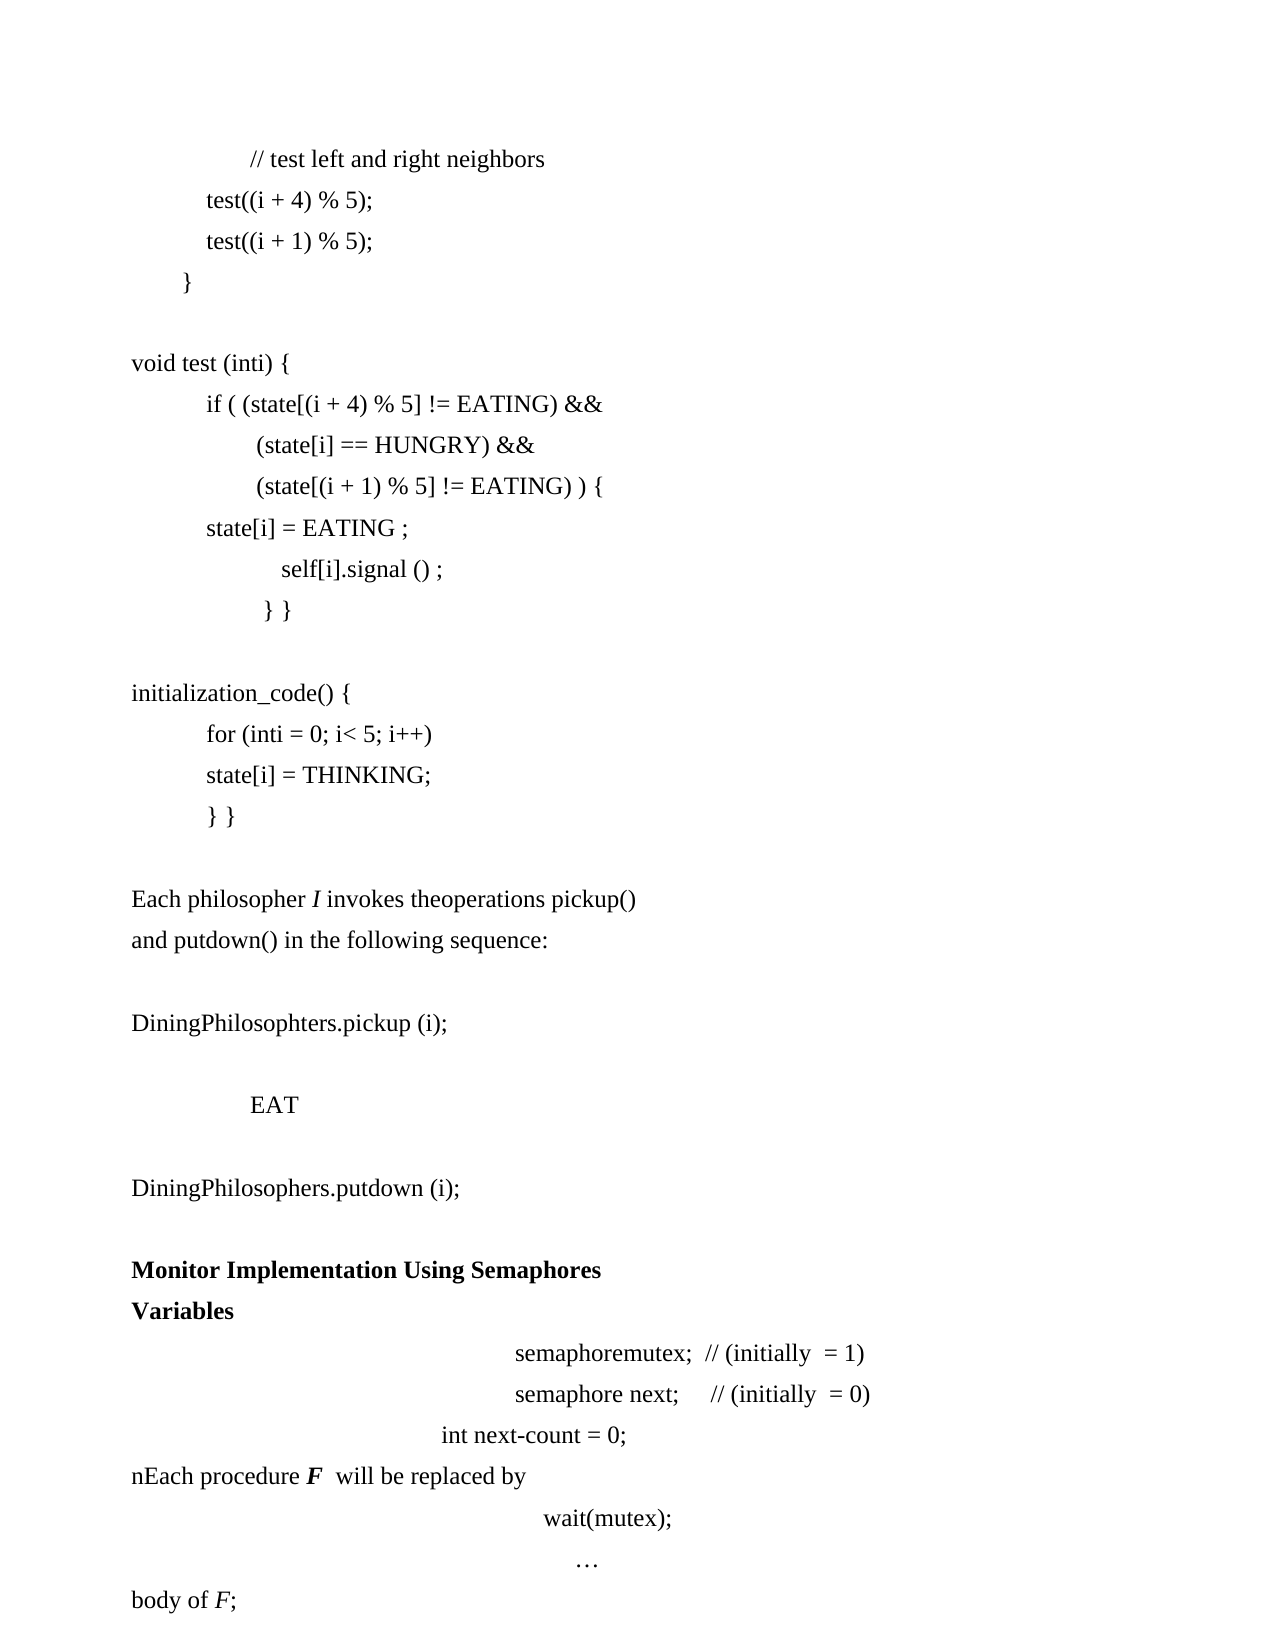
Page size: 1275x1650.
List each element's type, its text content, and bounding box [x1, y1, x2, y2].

text and putdown() in the following sequence: [131, 925, 1198, 954]
text self[i].signal () ; [131, 554, 1198, 583]
text nEach procedure F will be replaced by [131, 1461, 1198, 1490]
text Variables [131, 1296, 1198, 1325]
text } } [131, 801, 1198, 830]
text state[i] = THINKING; [131, 760, 1198, 789]
text // test left and right neighbors [131, 144, 1198, 172]
text Monitor Implementation Using Semaphores [131, 1255, 1198, 1284]
text int next-count = 0; [131, 1420, 1198, 1449]
text DiningPhilosophers.putdown (i); [131, 1173, 1198, 1201]
text initialization_code() { [131, 678, 1198, 706]
text if ( (state[(i + 4) % 5] != EATING) && [131, 389, 1198, 418]
text EAT [131, 1090, 1198, 1119]
text wait(mutex); [131, 1503, 1198, 1531]
text for (inti = 0; i< 5; i++) [131, 719, 1198, 748]
text (state[(i + 1) % 5] != EATING) ) { [131, 471, 1198, 500]
text state[i] = EATING ; [131, 513, 1198, 541]
text semaphore next; // (initially = 0) [131, 1379, 1198, 1408]
text void test (inti) { [131, 348, 1198, 376]
text … [131, 1544, 1198, 1573]
text DiningPhilosophters.pickup (i); [131, 1008, 1198, 1036]
text body of F; [131, 1585, 1198, 1614]
text (state[i] == HUNGRY) && [131, 430, 1198, 459]
text } [131, 267, 1198, 296]
text semaphoremutex; // (initially = 1) [131, 1338, 1198, 1366]
text Each philosopher I invokes theoperations pickup() [131, 884, 1198, 913]
text } } [131, 595, 1198, 624]
text test((i + 1) % 5); [131, 226, 1198, 255]
text test((i + 4) % 5); [131, 185, 1198, 214]
